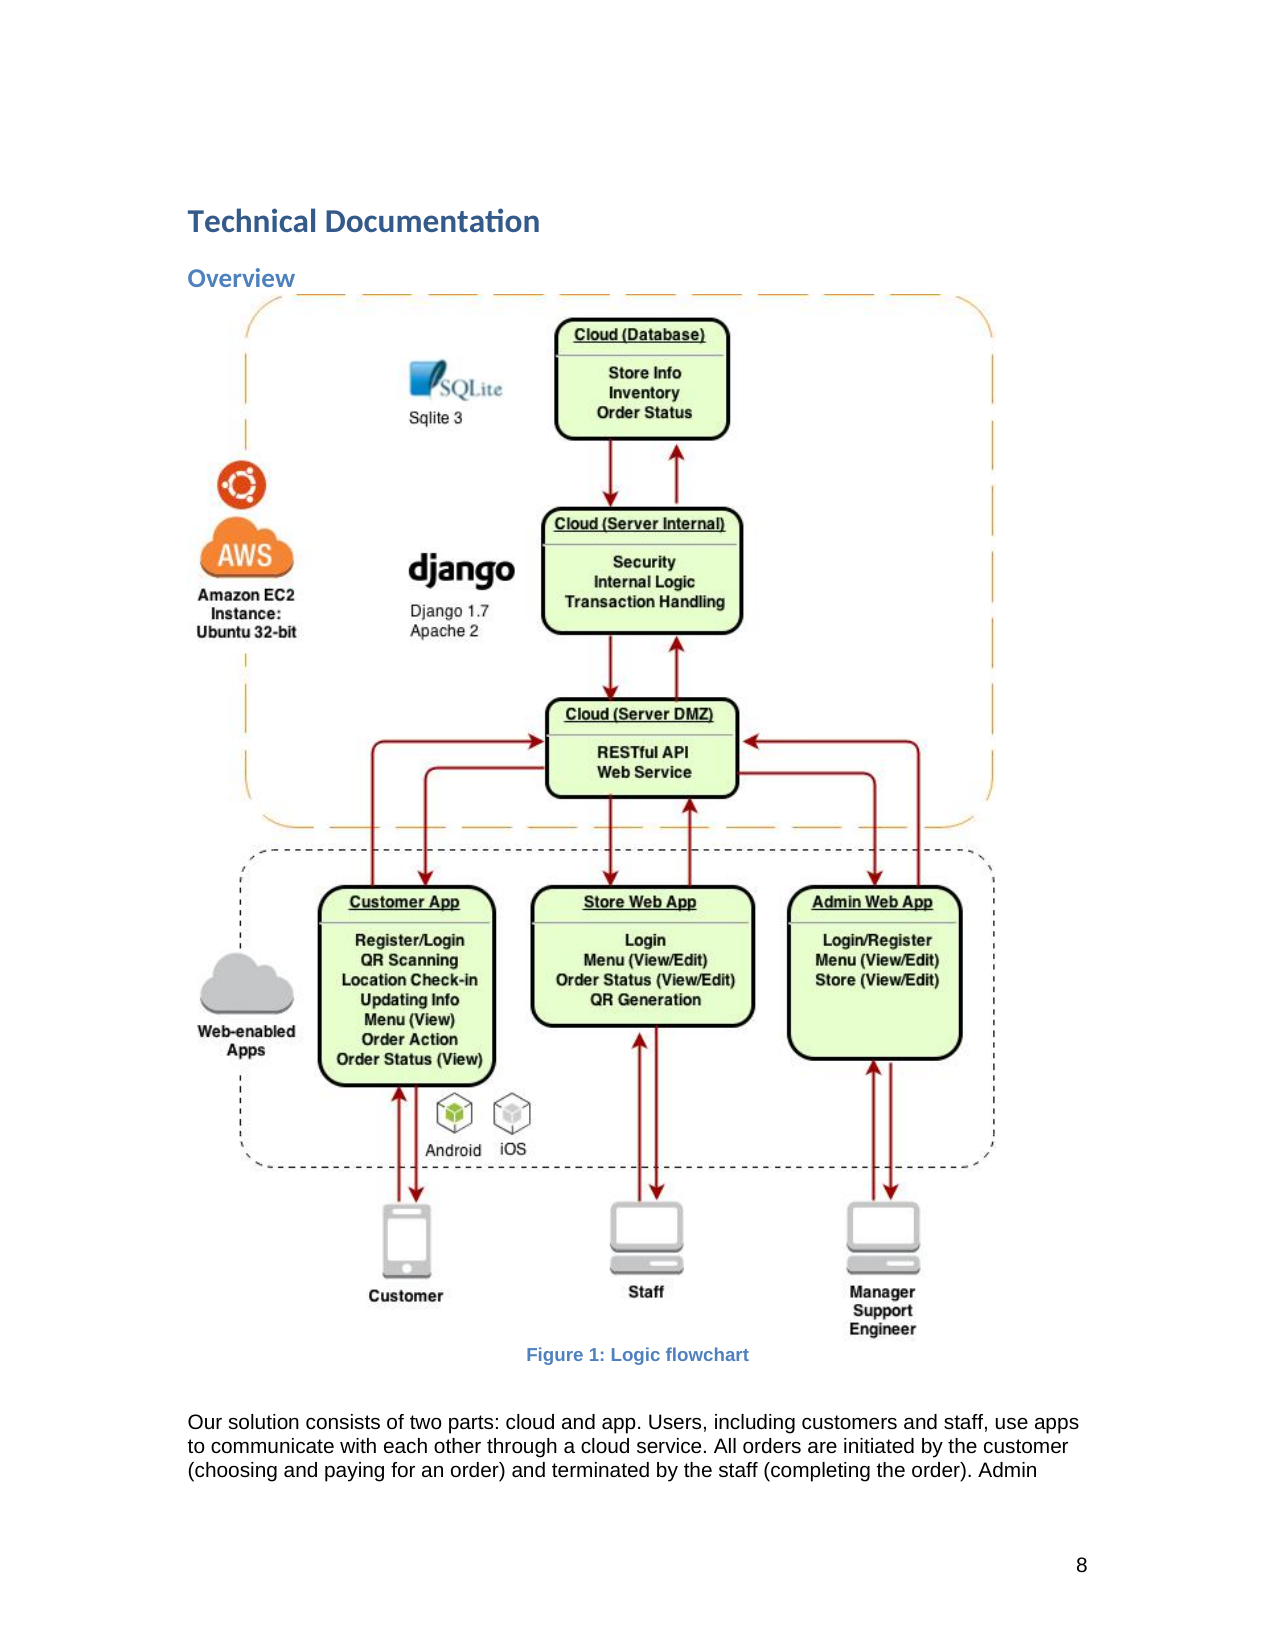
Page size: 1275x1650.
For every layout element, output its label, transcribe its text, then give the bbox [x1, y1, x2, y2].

subtitle Technical Documentation [187, 200, 1087, 241]
picture [187, 294, 996, 1344]
subtitle Overview [187, 262, 1087, 294]
